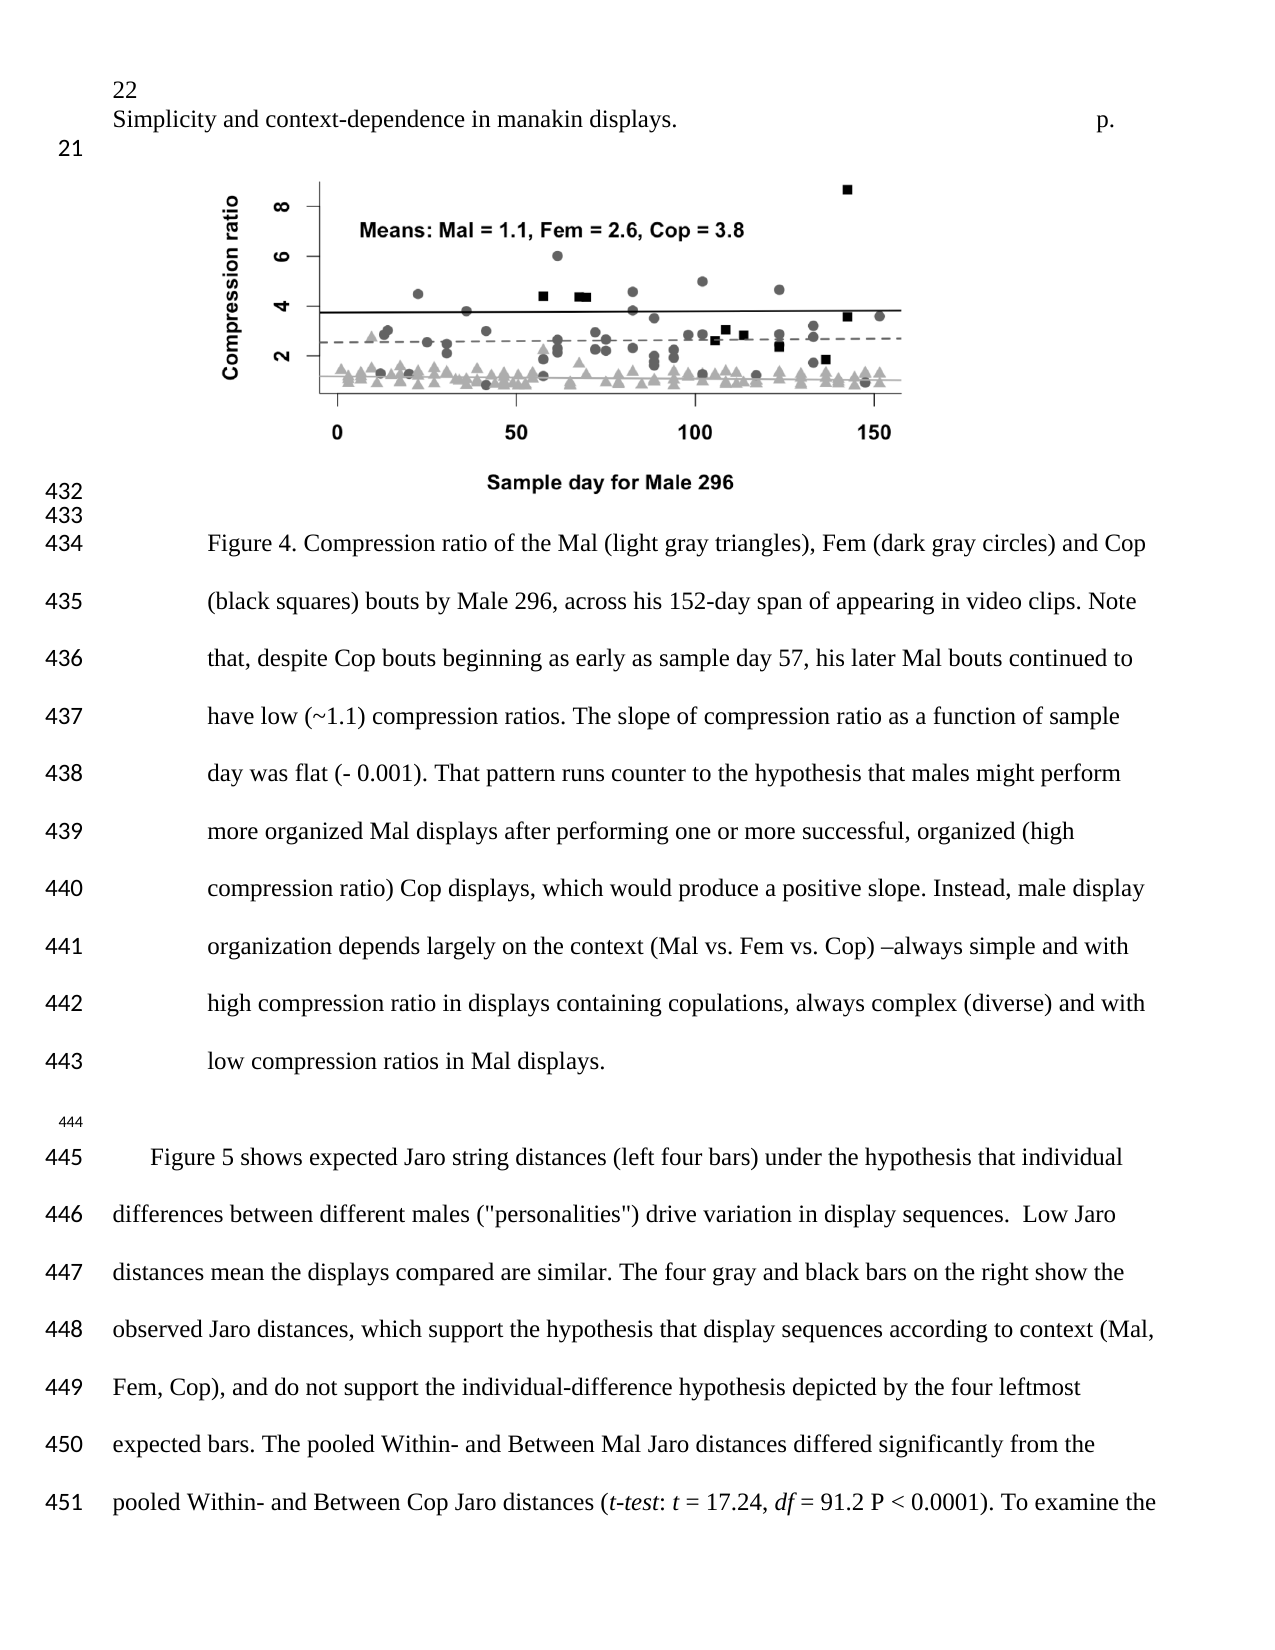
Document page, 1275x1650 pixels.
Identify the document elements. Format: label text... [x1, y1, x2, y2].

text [112, 1142, 1162, 1515]
text Figure 4. Compression ratio of the Mal (light gray triangles), Fem (dark gray circles) and Cop (black squares) bouts by Male 296, across his 152-day span of appearing in video clips. Note that, despite Cop bouts beginning as early as sample day 57, his later Mal bouts continued to have low (~1.1) compression ratios. The slope of compression ratio as a function of sample day was flat (- 0.001). That pattern runs counter to the hypothesis that males might perform more organized Mal displays after performing one or more successful, organized (high compression ratio) Cop displays, which would produce a positive slope. Instead, male display organization depends largely on the context (Mal vs. Fem vs. Cop) –always simple and with high compression ratio in displays containing copulations, always complex (diverse) and with low compression ratios in Mal displays. [207, 528, 1162, 1074]
picture [206, 161, 924, 500]
